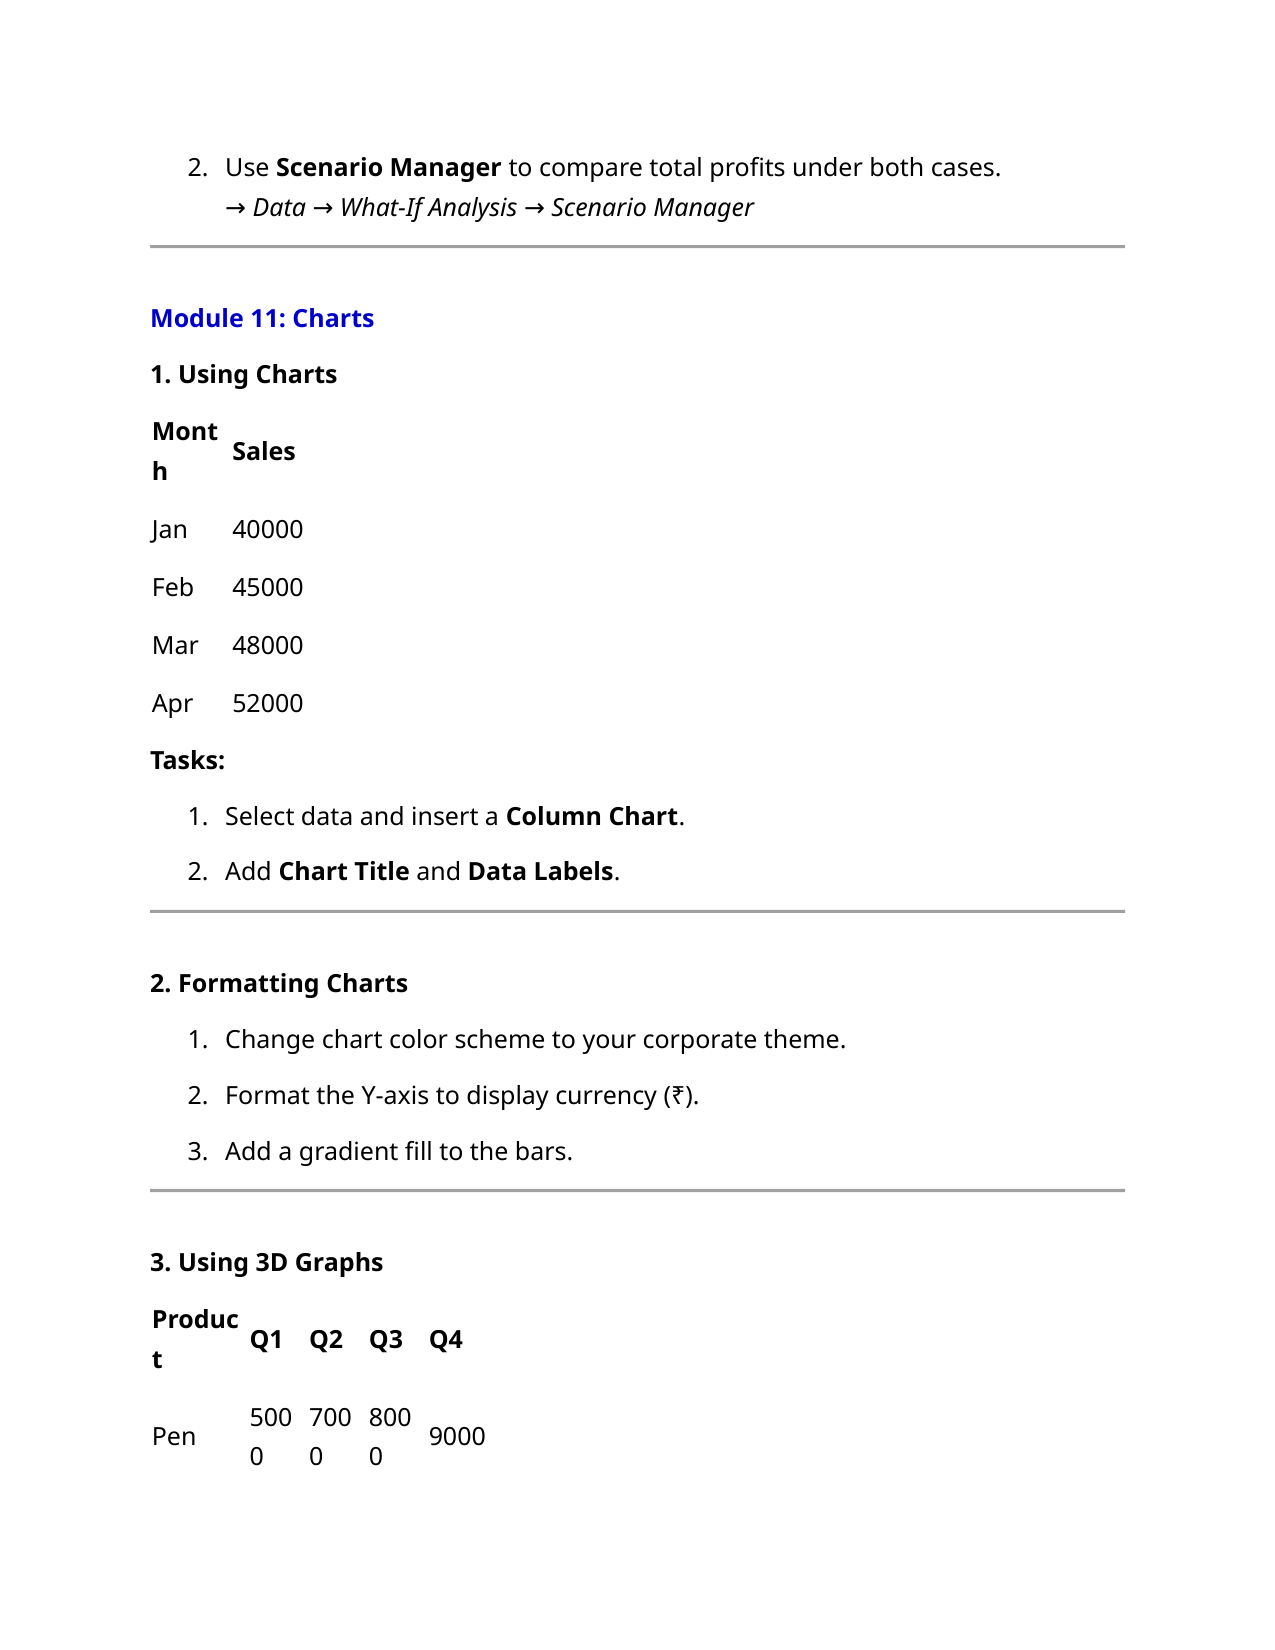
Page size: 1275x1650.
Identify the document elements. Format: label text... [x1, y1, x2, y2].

text 3. Using 3D Graphs [150, 1245, 1125, 1279]
list Format the Y-axis to display currency (₹). [187, 1077, 1125, 1111]
text Module 11: Charts [150, 301, 1125, 335]
text 1. Using Charts [150, 357, 1125, 391]
list Add a gradient fill to the bars. [187, 1133, 1125, 1167]
table_cell Feb [150, 568, 231, 626]
list Select data and insert a Column Chart. [187, 798, 1125, 832]
text 2. Formatting Charts [150, 966, 1125, 1000]
table_cell 7000 [308, 1398, 367, 1495]
table_cell Pen [150, 1398, 248, 1495]
table_cell 8000 [367, 1398, 427, 1495]
table_header Month [150, 413, 231, 510]
text Tasks: [150, 742, 1125, 776]
list Add Chart Title and Data Labels. [187, 854, 1125, 888]
table_cell 45000 [231, 568, 305, 626]
table_header Q1 [248, 1301, 307, 1398]
table_cell Jan [150, 510, 231, 568]
table_header Product [150, 1301, 248, 1398]
table_cell Apr [150, 684, 231, 742]
table_cell Mar [150, 626, 231, 684]
table_header Sales [231, 413, 305, 510]
table_cell 40000 [231, 510, 305, 568]
table_header Q4 [427, 1301, 488, 1398]
table_cell 48000 [231, 626, 305, 684]
table_cell 5000 [248, 1398, 307, 1495]
table_header Q3 [367, 1301, 427, 1398]
table_cell 9000 [427, 1398, 488, 1495]
table_cell 52000 [231, 684, 305, 742]
list Use Scenario Manager to compare total profits under both cases. → Data → What-If Analysis → Scenario Manager [187, 150, 1125, 223]
list Change chart color scheme to your corporate theme. [187, 1021, 1125, 1056]
table_header Q2 [308, 1301, 367, 1398]
